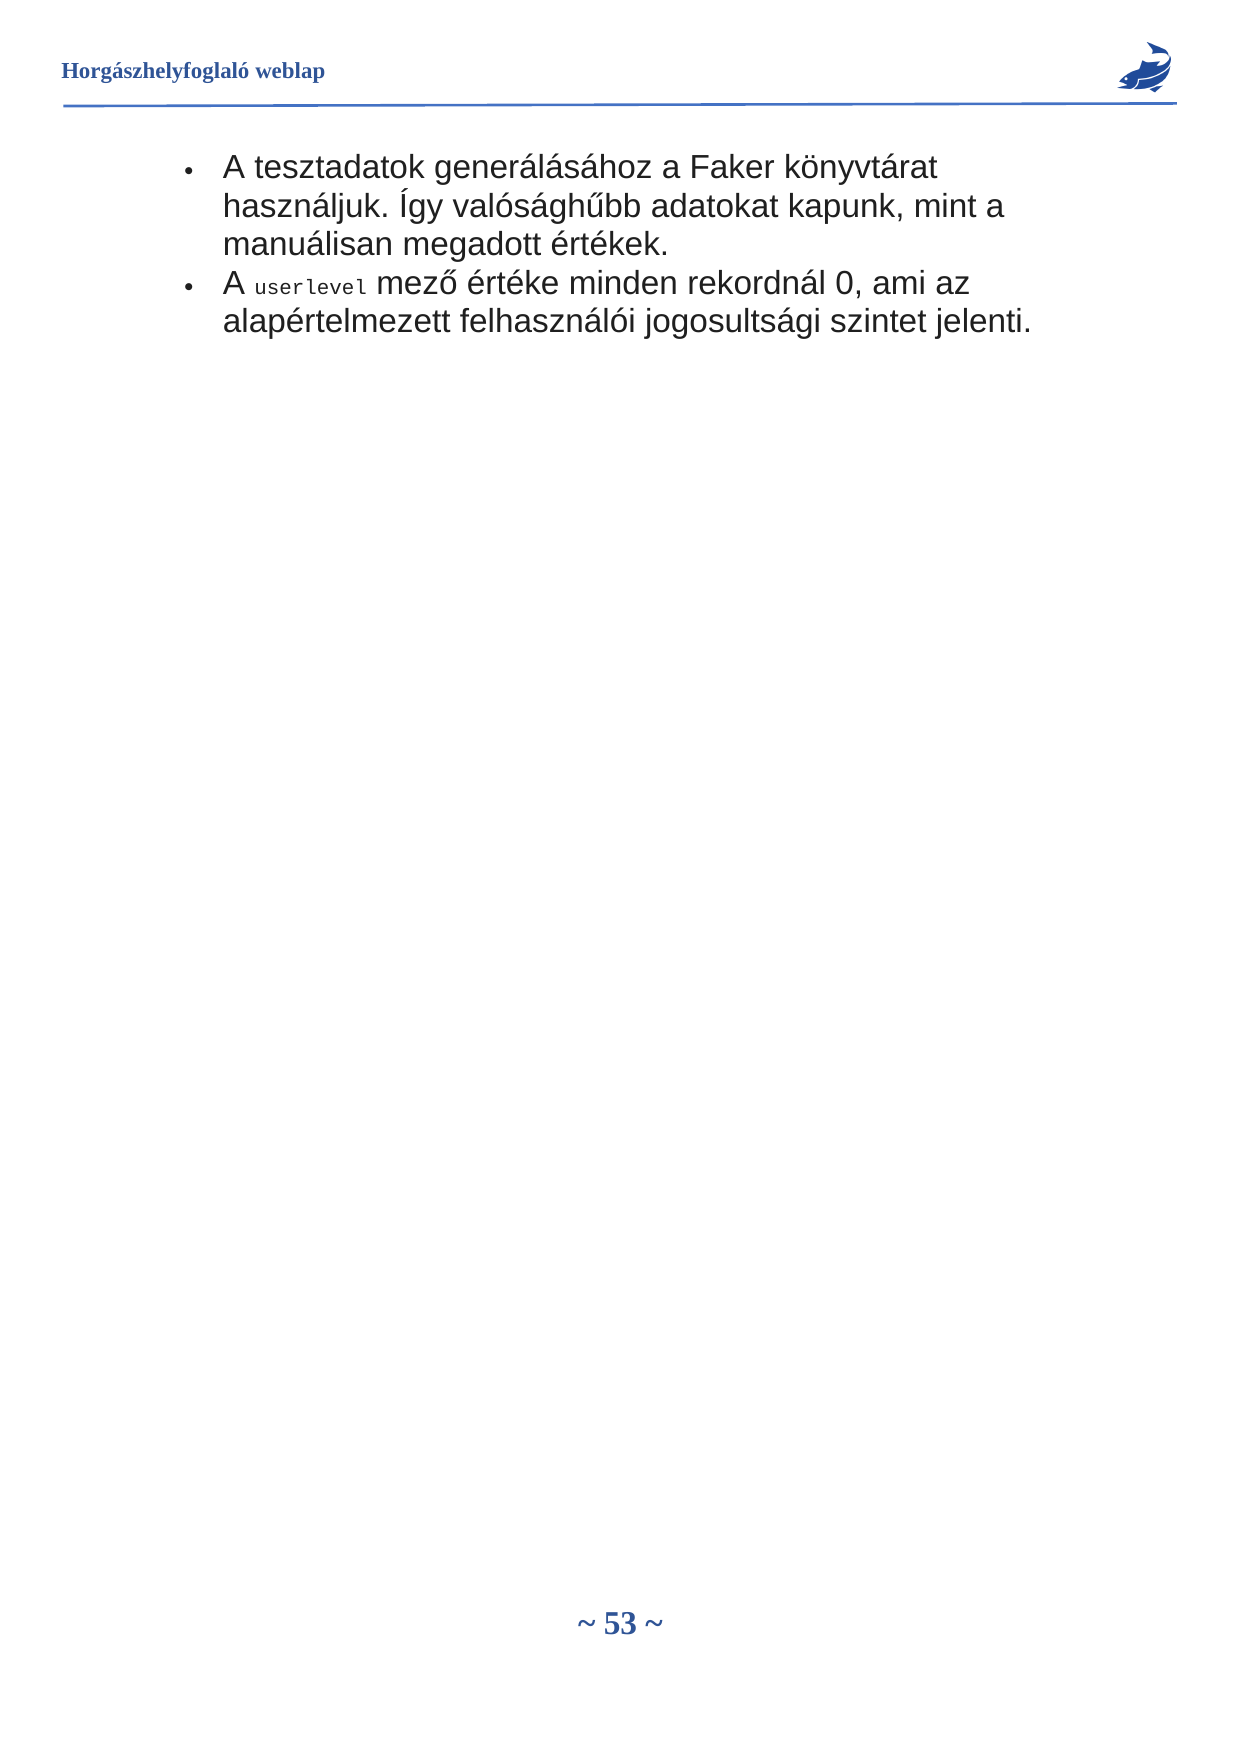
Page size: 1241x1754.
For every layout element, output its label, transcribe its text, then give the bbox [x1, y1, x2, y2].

list A userlevel mező értéke minden rekordnál 0, ami az alapértelmezett felhasználói jogosultsági szintet jelenti. [185, 263, 1093, 340]
list A tesztadatok generálásához a Faker könyvtárat használjuk. Így valósághűbb adatokat kapunk, mint a manuálisan megadott értékek. [185, 148, 1093, 263]
